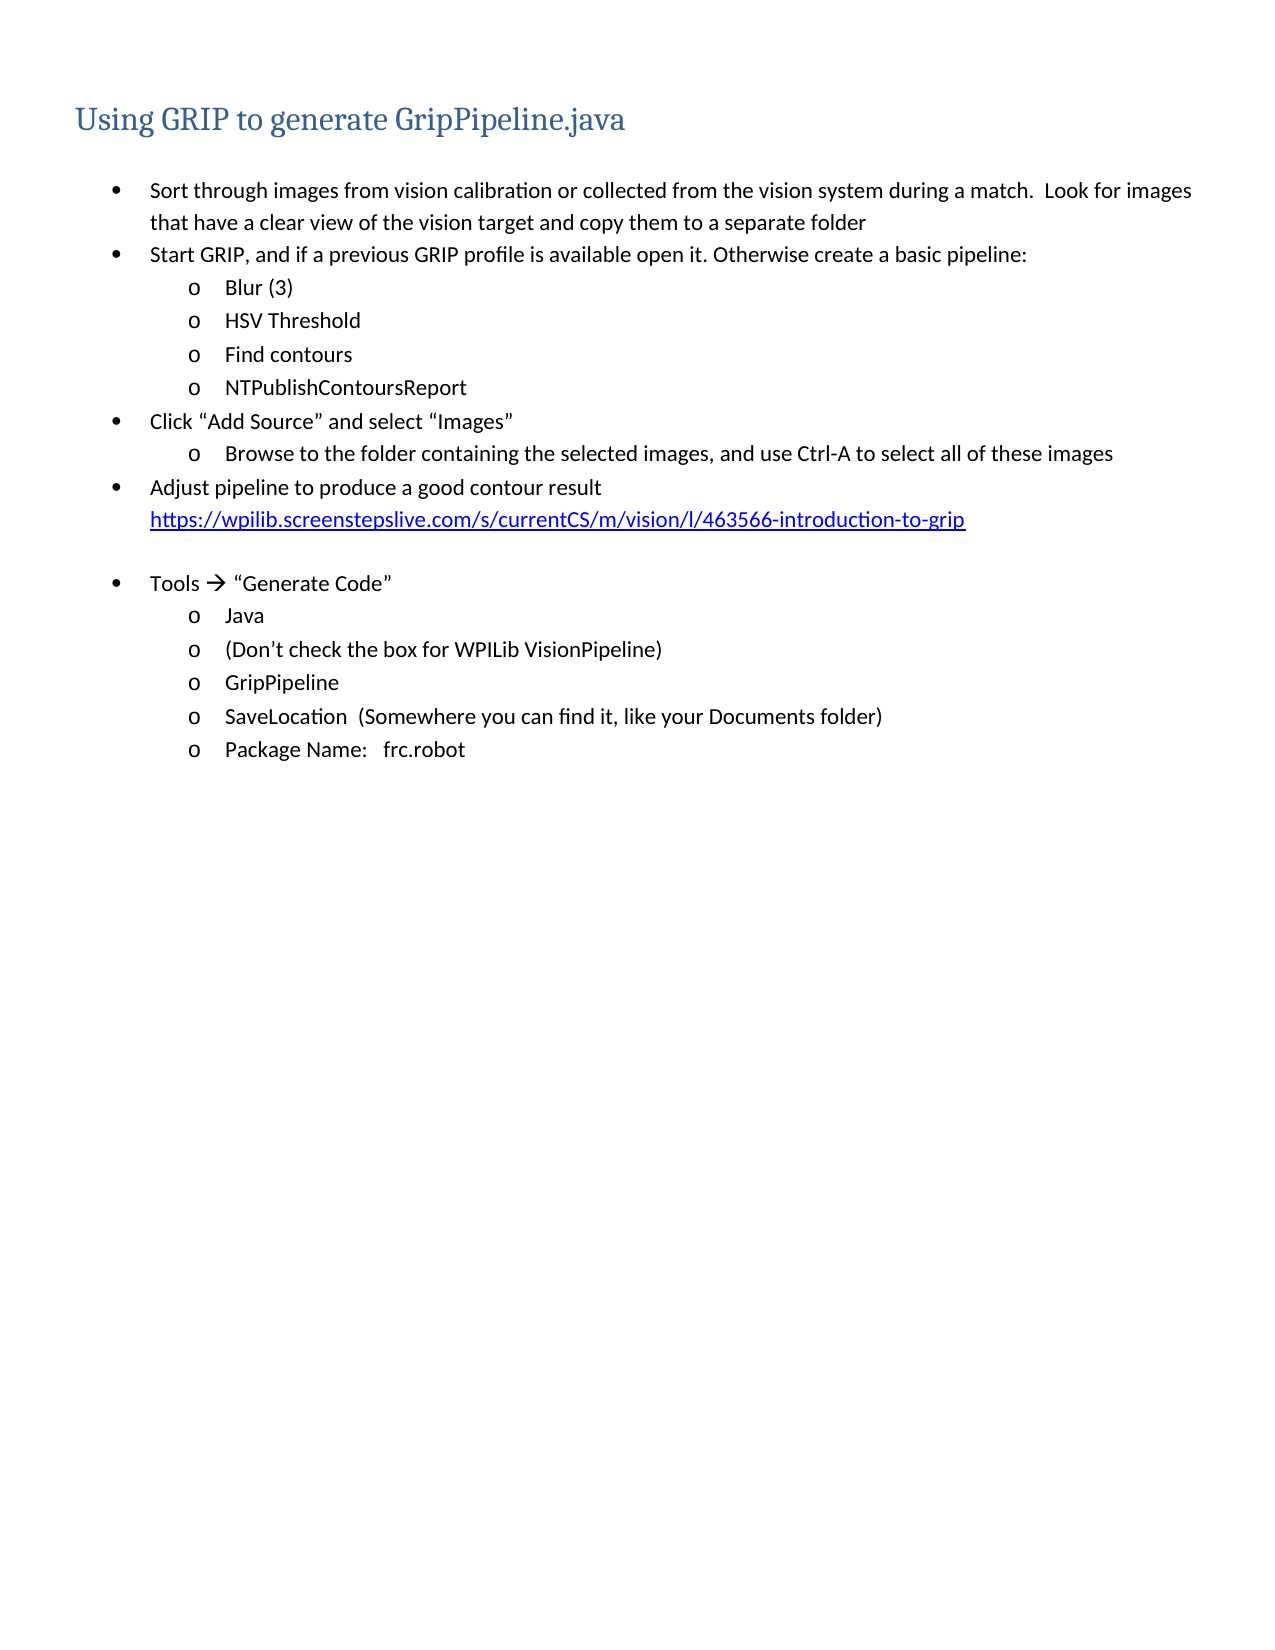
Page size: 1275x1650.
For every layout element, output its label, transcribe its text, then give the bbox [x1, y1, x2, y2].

list HSV Threshold [187, 306, 1200, 336]
list Tools “Generate Code” [112, 569, 1200, 597]
list Click “Add Source” and select “Images” [112, 407, 1200, 435]
list Package Name: frc.robot [187, 736, 1200, 765]
list Blur (3) [187, 273, 1200, 302]
list https://wpilib.screenstepslive.com/s/currentCS/m/vision/l/463566-introduction-to-grip [150, 505, 1200, 533]
list Java [187, 601, 1200, 631]
list SaveLocation (Somewhere you can find it, like your Documents folder) [187, 702, 1200, 731]
list Browse to the folder containing the selected images, and use Ctrl-A to select all of these images [187, 439, 1200, 468]
list Start GRIP, and if a previous GRIP profile is available open it. Otherwise create a basic pipeline: [112, 241, 1200, 269]
list GripPipeline [187, 668, 1200, 698]
list Adjust pipeline to produce a good contour result [112, 473, 1200, 501]
list (Don’t check the box for WPILib VisionPipeline) [187, 635, 1200, 664]
list Find contours [187, 340, 1200, 369]
list Sort through images from vision calibration or collected from the vision system during a match. Look for images that have a clear view of the vision target and copy them to a separate folder [112, 176, 1200, 236]
list NTPublishContoursReport [187, 373, 1200, 403]
subtitle Using GRIP to generate GripPipeline.java [75, 100, 1200, 138]
